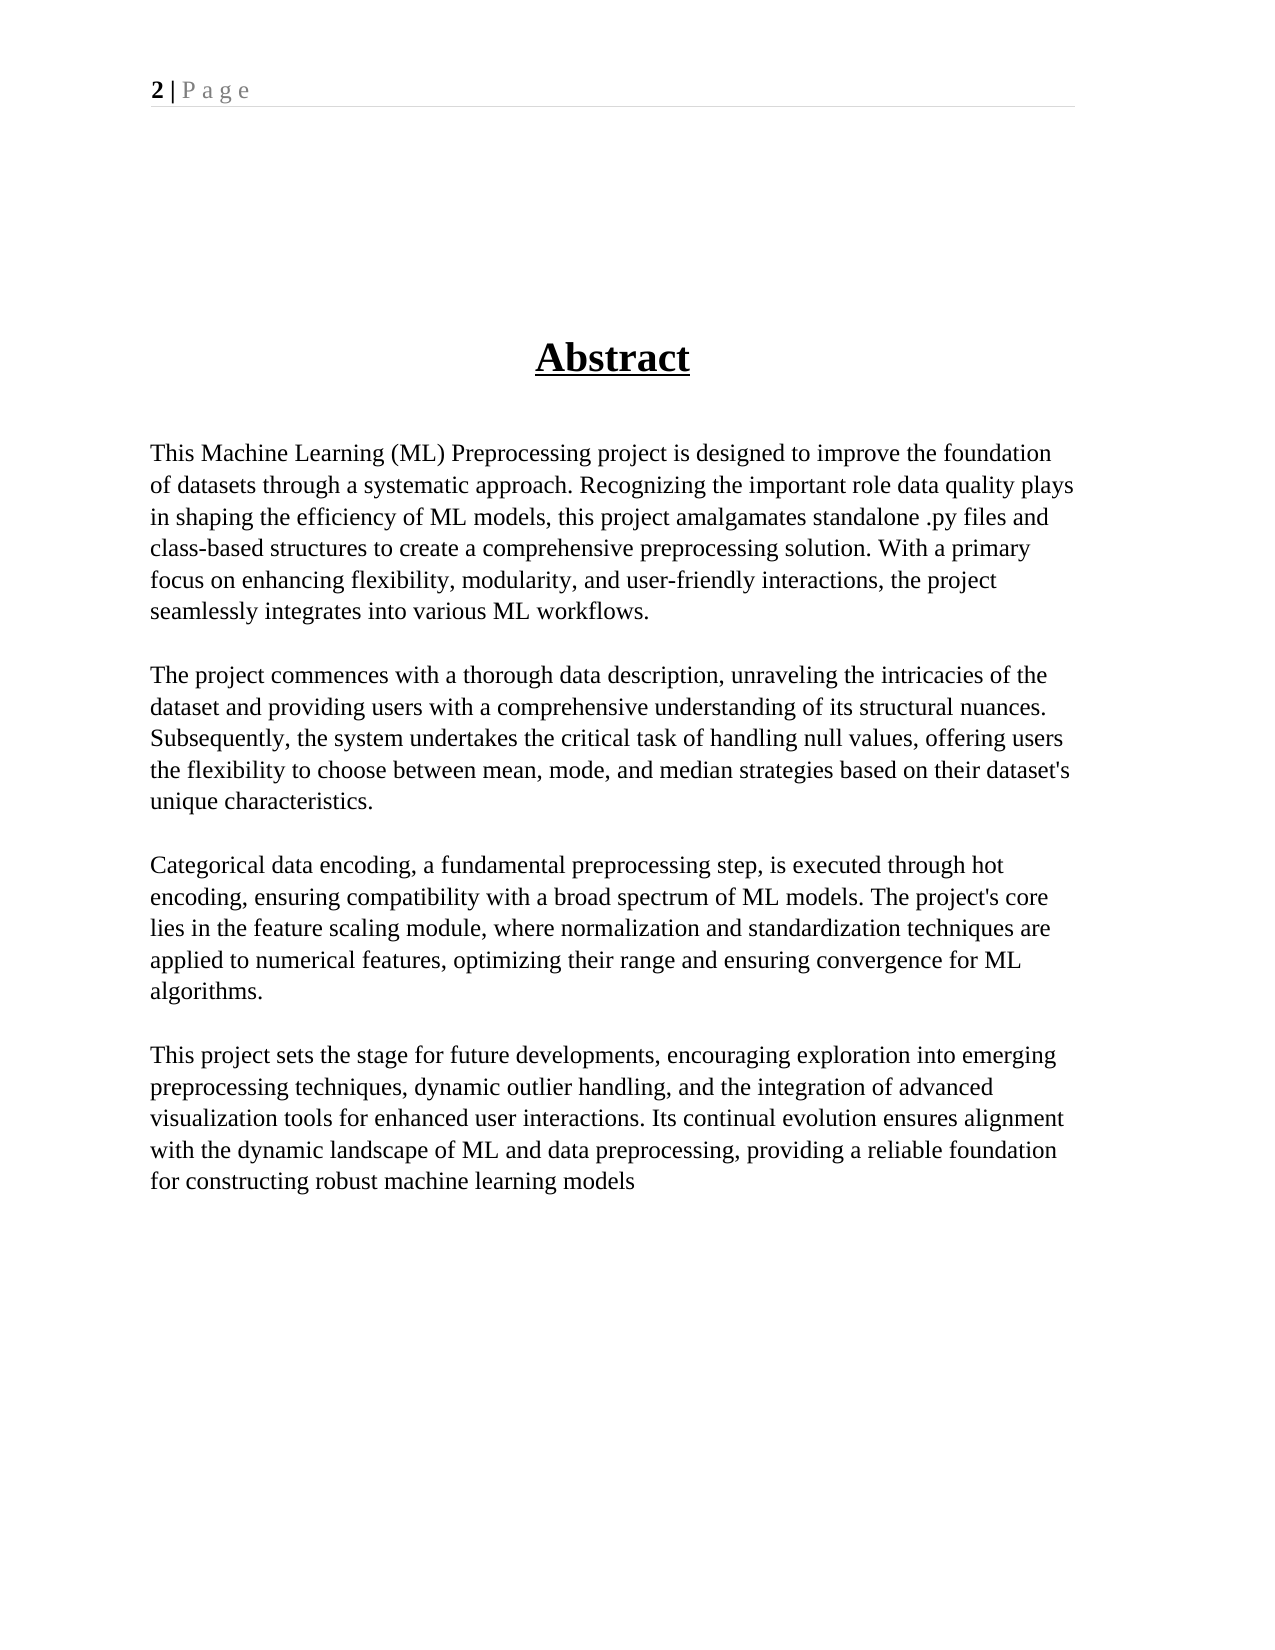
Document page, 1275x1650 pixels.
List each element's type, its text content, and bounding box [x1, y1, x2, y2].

text Categorical data encoding, a fundamental preprocessing step, is executed through hot encoding, ensuring compatibility with a broad spectrum of ML models. The project's core lies in the feature scaling module, where normalization and standardization techniques are applied to numerical features, optimizing their range and ensuring convergence for ML algorithms. [150, 850, 1075, 1005]
text The project commences with a thorough data description, unraveling the intricacies of the dataset and providing users with a comprehensive understanding of its structural nuances. Subsequently, the system undertakes the critical task of handling null values, offering users the flexibility to choose between mean, mode, and median strategies based on their dataset's unique characteristics. [150, 660, 1075, 815]
text This Machine Learning (ML) Preprocessing project is designed to improve the foundation of datasets through a systematic approach. Recognizing the important role data quality plays in shaping the efficiency of ML models, this project amalgamates standalone .py files and class-based structures to create a comprehensive preprocessing solution. With a primary focus on enhancing flexibility, modularity, and user-friendly interactions, the project seamlessly integrates into various ML workflows. [150, 438, 1075, 625]
text Abstract [150, 332, 1075, 380]
text This project sets the stage for future developments, encouraging exploration into emerging preprocessing techniques, dynamic outlier handling, and the integration of advanced visualization tools for enhanced user interactions. Its continual evolution ensures alignment with the dynamic landscape of ML and data preprocessing, providing a reliable foundation for constructing robust machine learning models [150, 1040, 1075, 1195]
